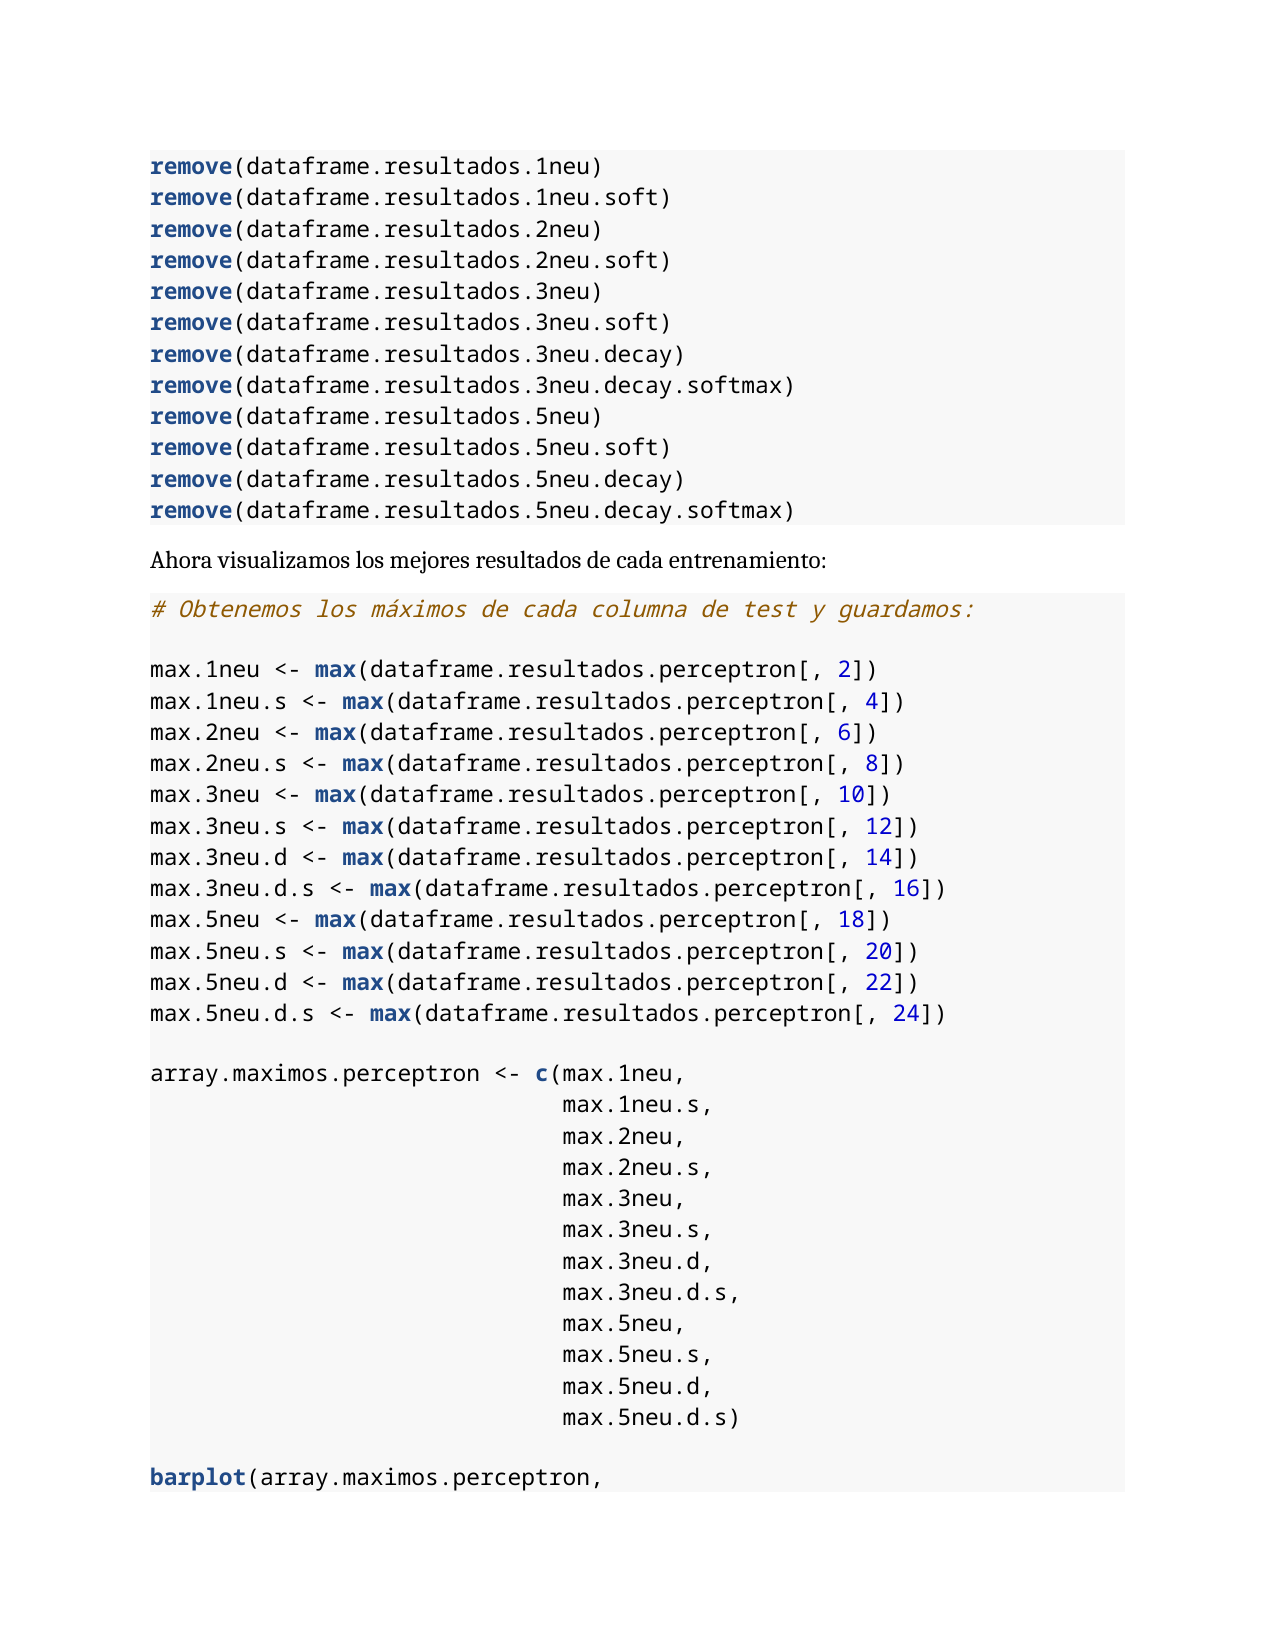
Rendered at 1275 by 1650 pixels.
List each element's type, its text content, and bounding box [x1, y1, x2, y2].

text Ahora visualizamos los mejores resultados de cada entrenamiento: [150, 546, 1125, 574]
